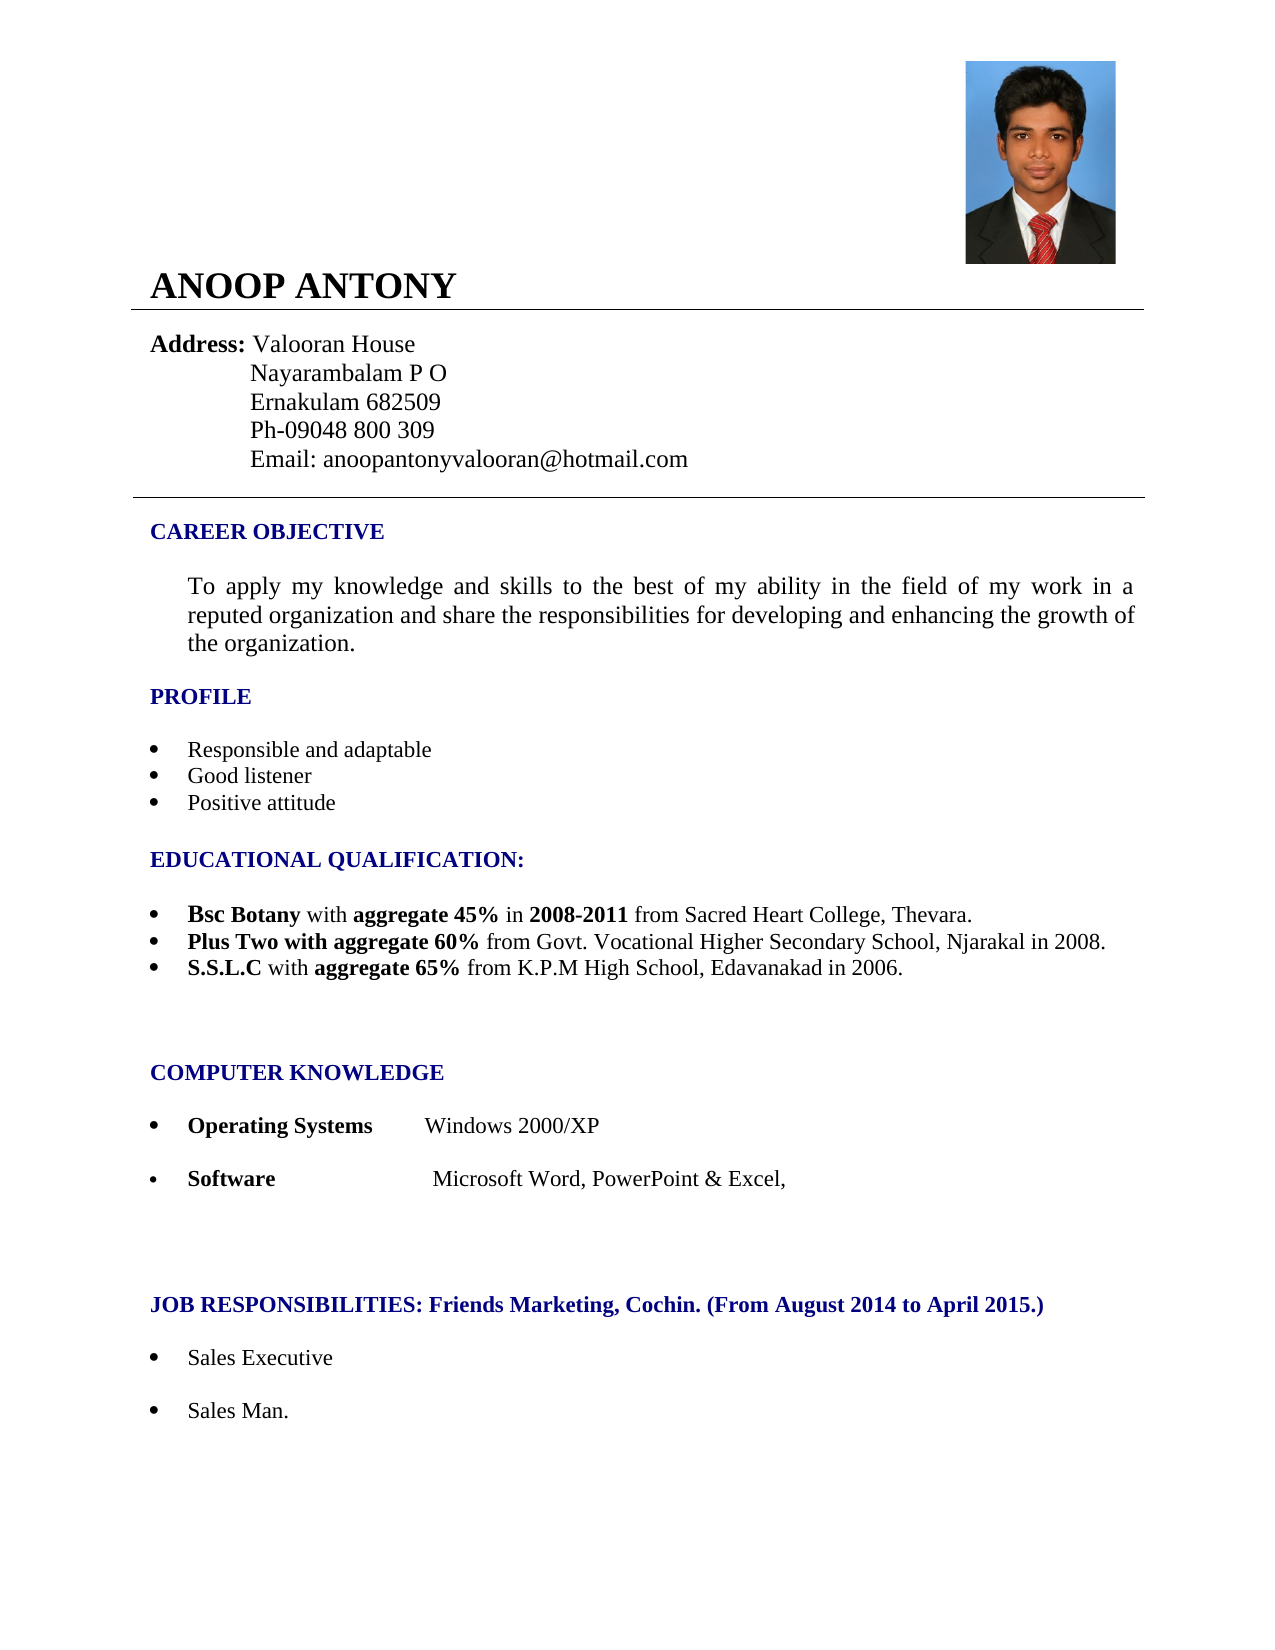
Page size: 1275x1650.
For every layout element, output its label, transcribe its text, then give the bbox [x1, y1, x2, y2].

list Sales Man. [150, 1397, 1125, 1423]
list Bsc Botany with aggregate 45% in 2008-2011 from Sacred Heart College, Thevara. [150, 899, 1125, 928]
list Software Microsoft Word, PowerPoint & Excel, [150, 1165, 1125, 1192]
text EDUCATIONAL QUALIFICATION: [150, 846, 1125, 873]
text PROFILE [150, 683, 1125, 709]
text Email: anoopantonyvalooran@hotmail.com [150, 444, 1125, 473]
list Responsible and adaptable [150, 736, 1125, 762]
subtitle ANOOP ANTONY [150, 263, 1125, 306]
list S.S.L.C with aggregate 65% from K.P.M High School, Edavanakad in 2006. [150, 954, 1125, 980]
text COMPUTER KNOWLEDGE [150, 1059, 1125, 1086]
list Good listener [150, 762, 1125, 789]
list Operating Systems Windows 2000/XP [150, 1112, 1125, 1138]
text Address: Valooran House [150, 329, 1125, 358]
text JOB RESPONSIBILITIES: Friends Marketing, Cochin. (From August 2014 to April 2015.) [150, 1291, 1125, 1318]
list Positive attitude [150, 789, 1125, 815]
text CAREER OBJECTIVE [150, 518, 1125, 544]
picture [965, 61, 1116, 264]
text Ph-09048 800 309 [150, 415, 1125, 444]
text Ernakulam 682509 [150, 387, 1125, 415]
text To apply my knowledge and skills to the best of my ability in the field of my work in a reputed organization and share the responsibilities for developing and enhancing the growth of the organization. [187, 571, 1136, 657]
list Plus Two with aggregate 60% from Govt. Vocational Higher Secondary School, Njarakal in 2008. [150, 928, 1125, 954]
list Sales Executive [150, 1344, 1125, 1371]
text Nayarambalam P O [150, 358, 1125, 387]
